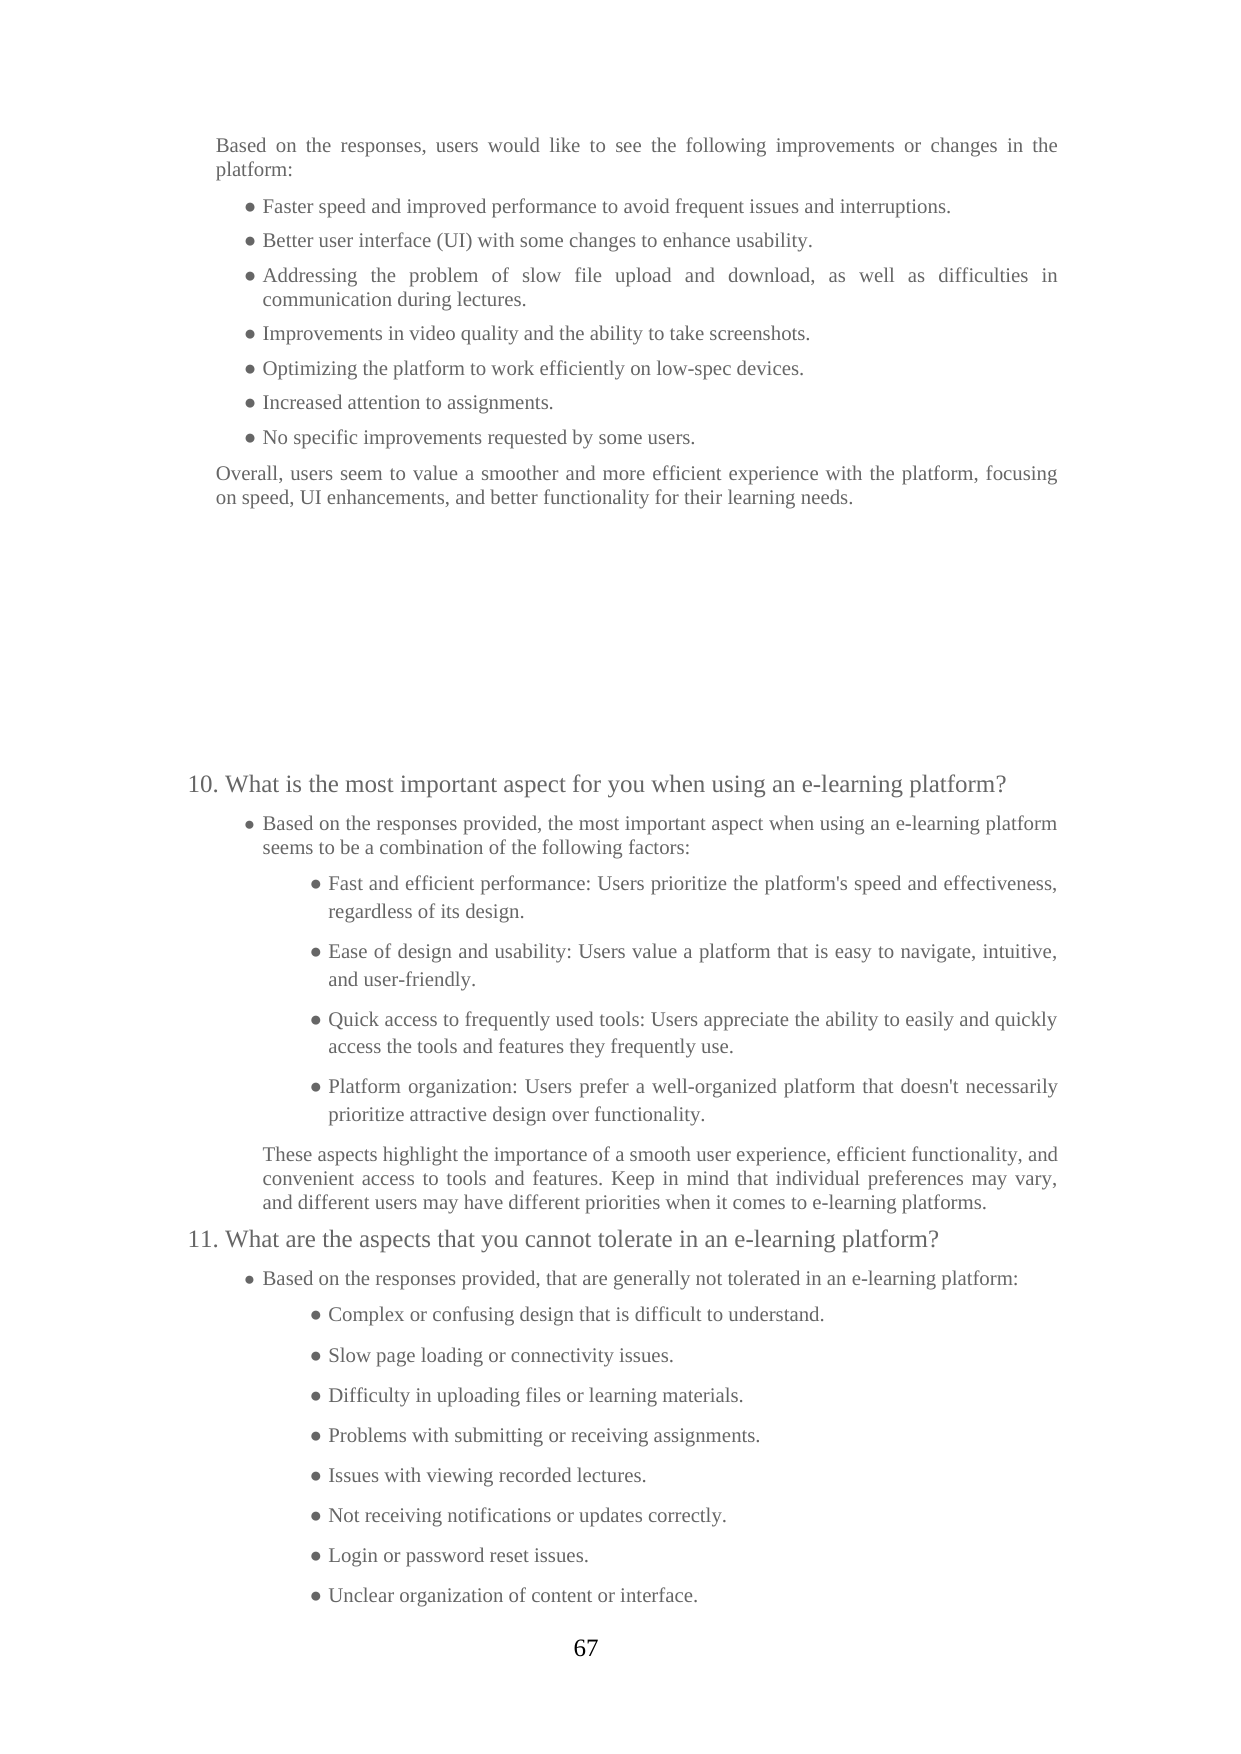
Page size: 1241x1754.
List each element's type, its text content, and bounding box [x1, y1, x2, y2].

list Improvements in video quality and the ability to take screenshots. [244, 321, 1059, 345]
list Optimizing the platform to work efficiently on low-spec devices. [244, 356, 1059, 380]
list Difficulty in uploading files or learning materials. [309, 1383, 1059, 1407]
list Login or password reset issues. [309, 1543, 1059, 1567]
list Not receiving notifications or updates correctly. [309, 1503, 1059, 1527]
list Based on the responses provided, the most important aspect when using an e-learning platform seems to be a combination of the following factors: [244, 811, 1059, 859]
list Faster speed and improved performance to avoid frequent issues and interruptions. [244, 194, 1059, 218]
text Based on the responses, users would like to see the following improvements or changes in the platform: [216, 133, 1059, 181]
list What are the aspects that you cannot tolerate in an e-learning platform? [187, 1224, 1059, 1253]
list Fast and efficient performance: Users prioritize the platform's speed and effectiveness, regardless of its design. [309, 871, 1059, 923]
list Addressing the problem of slow file upload and download, as well as difficulties in communication during lectures. [244, 263, 1059, 311]
list Slow page loading or connectivity issues. [309, 1342, 1059, 1367]
list Problems with submitting or receiving assignments. [309, 1423, 1059, 1447]
list Better user interface (UI) with some changes to enhance usability. [244, 228, 1059, 252]
list No specific improvements requested by some users. [244, 424, 1059, 449]
list Increased attention to assignments. [244, 390, 1059, 414]
list Complex or confusing design that is difficult to understand. [309, 1302, 1059, 1326]
list Quick access to frequently used tools: Users appreciate the ability to easily and quickly access the tools and features they frequently use. [309, 1007, 1059, 1058]
text These aspects highlight the importance of a smooth user experience, efficient functionality, and convenient access to tools and features. Keep in mind that individual preferences may vary, and different users may have different priorities when it comes to e-learning platforms. [262, 1142, 1059, 1214]
list Based on the responses provided, that are generally not tolerated in an e-learning platform: [244, 1266, 1059, 1290]
list Issues with viewing recorded lectures. [309, 1463, 1059, 1487]
list Platform organization: Users prefer a well-organized platform that doesn't necessarily prioritize attractive design over functionality. [309, 1074, 1059, 1126]
text Overall, users seem to value a smoother and more efficient experience with the platform, focusing on speed, UI enhancements, and better functionality for their learning needs. [216, 461, 1059, 509]
list What is the most important aspect for you when using an e-learning platform? [187, 769, 1059, 798]
list Ease of design and usability: Users value a platform that is easy to navigate, intuitive, and user-friendly. [309, 939, 1059, 991]
list Unclear organization of content or interface. [309, 1583, 1059, 1607]
